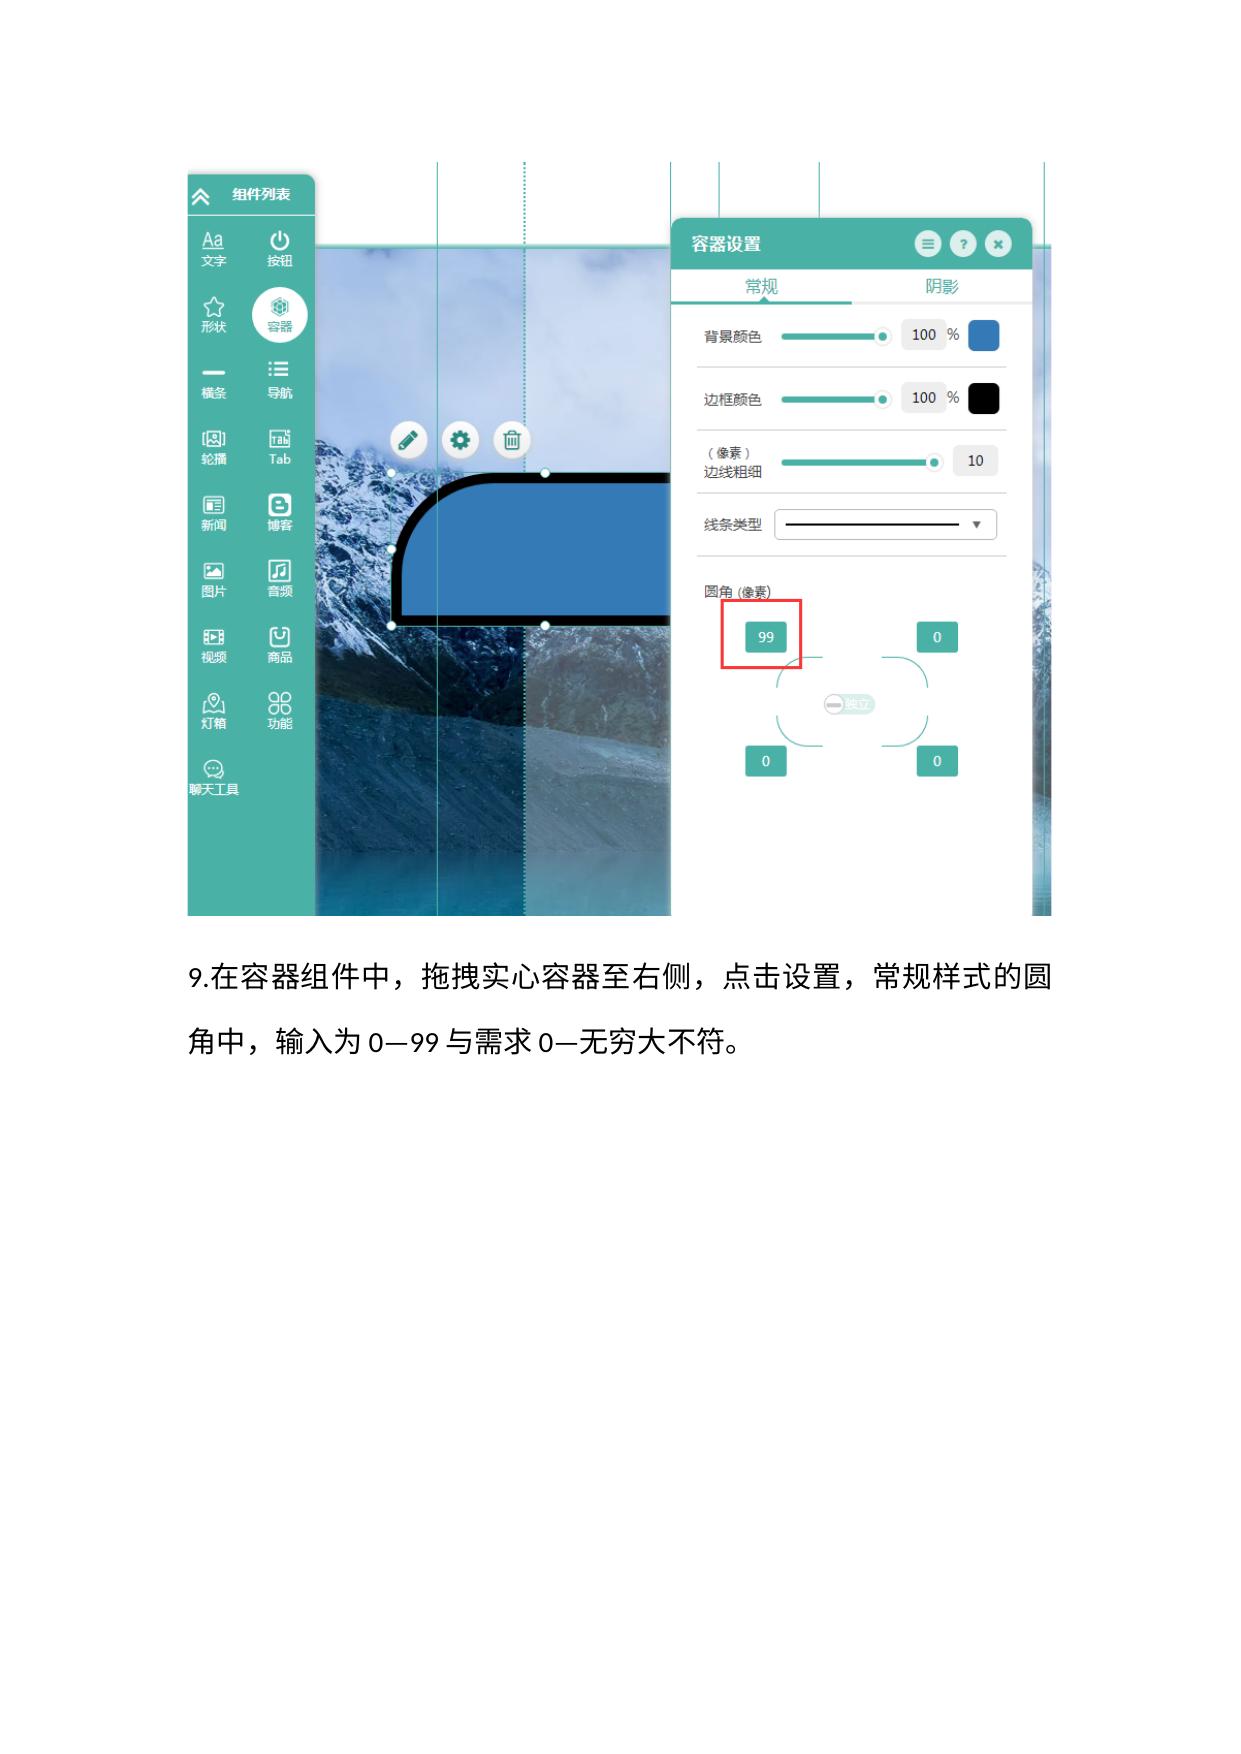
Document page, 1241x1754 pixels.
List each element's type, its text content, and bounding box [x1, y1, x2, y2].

picture [187, 162, 1052, 916]
text 9.在容器组件中，拖拽实心容器至右侧，点击设置，常规样式的圆角中，输入为0—99与需求0—无穷大不符。 [187, 942, 1053, 1072]
